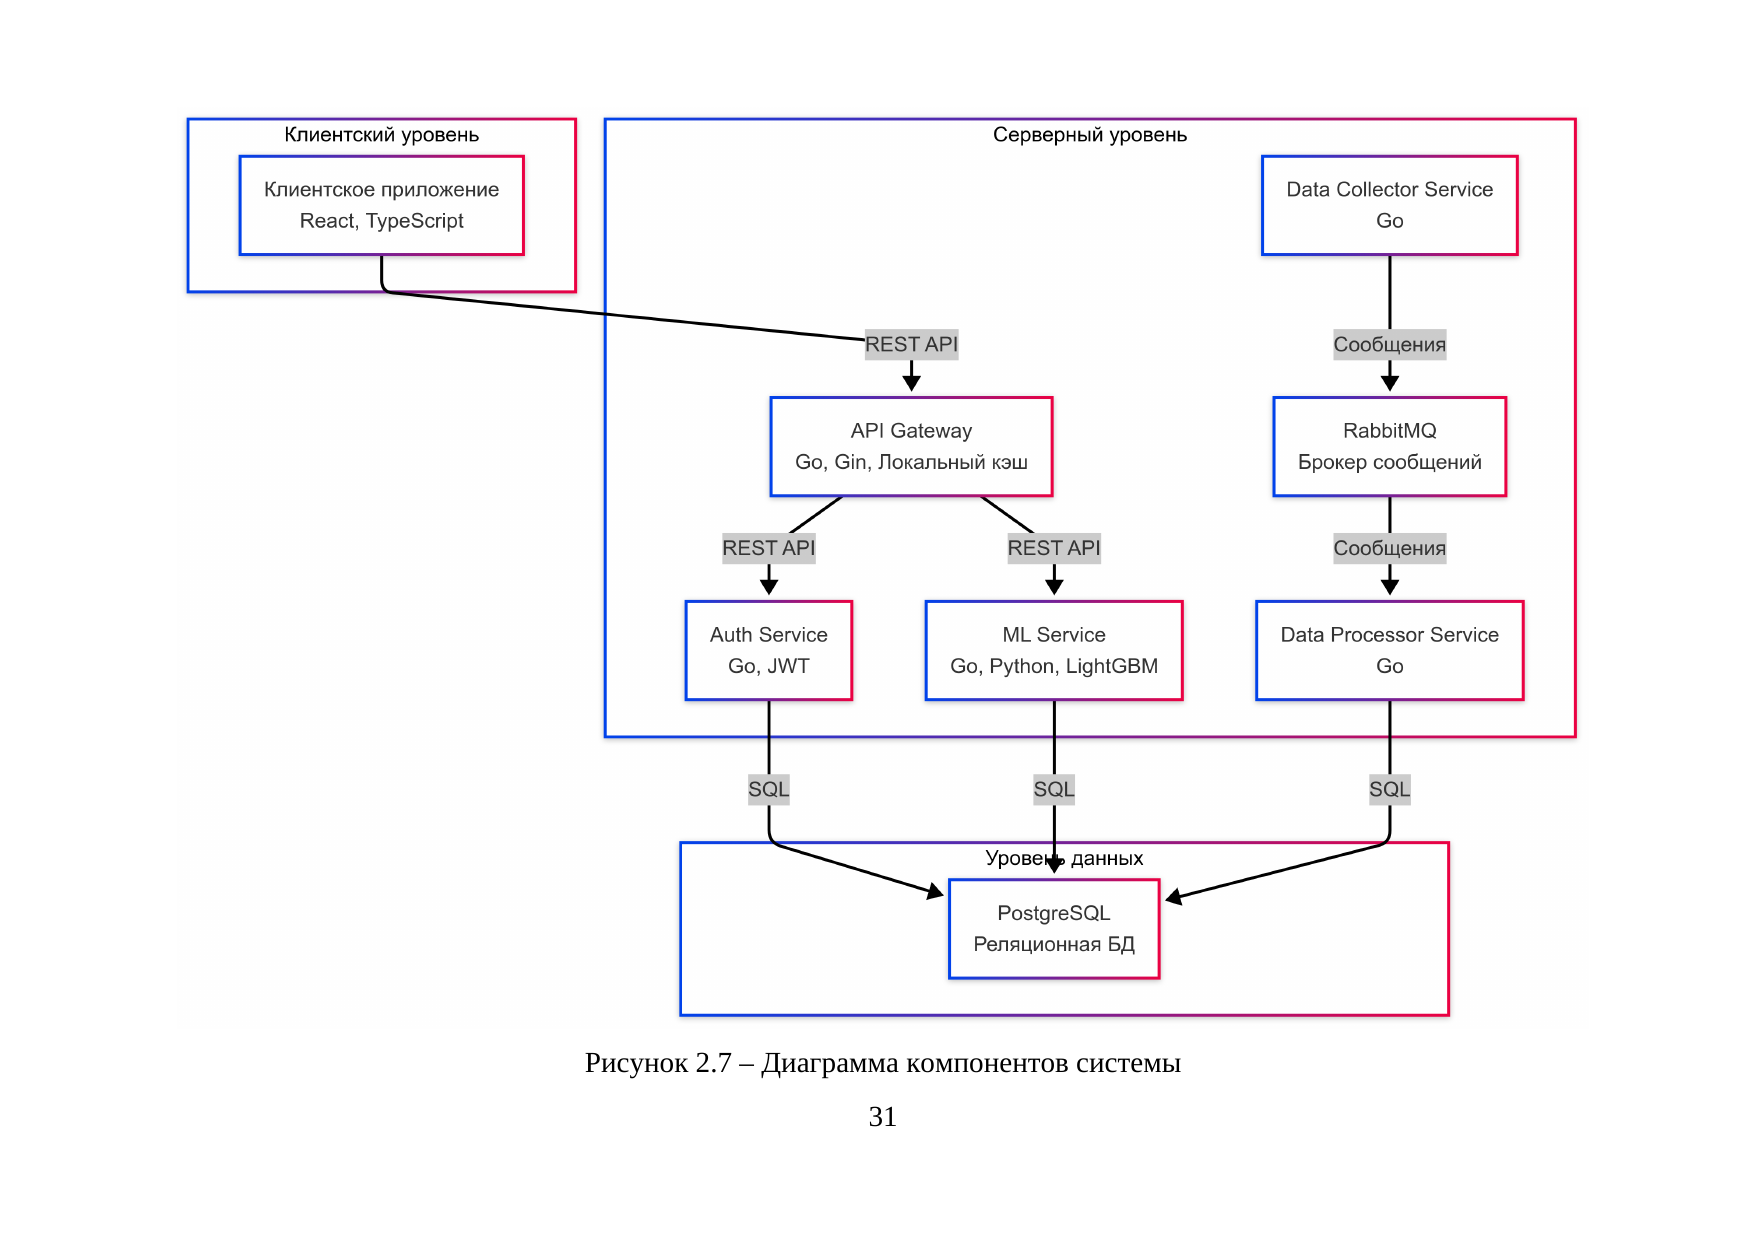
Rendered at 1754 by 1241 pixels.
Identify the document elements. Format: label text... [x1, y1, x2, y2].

picture [176, 107, 1590, 1029]
text Рисунок 2.7 – Диаграмма компонентов системы [56, 1045, 1710, 1078]
